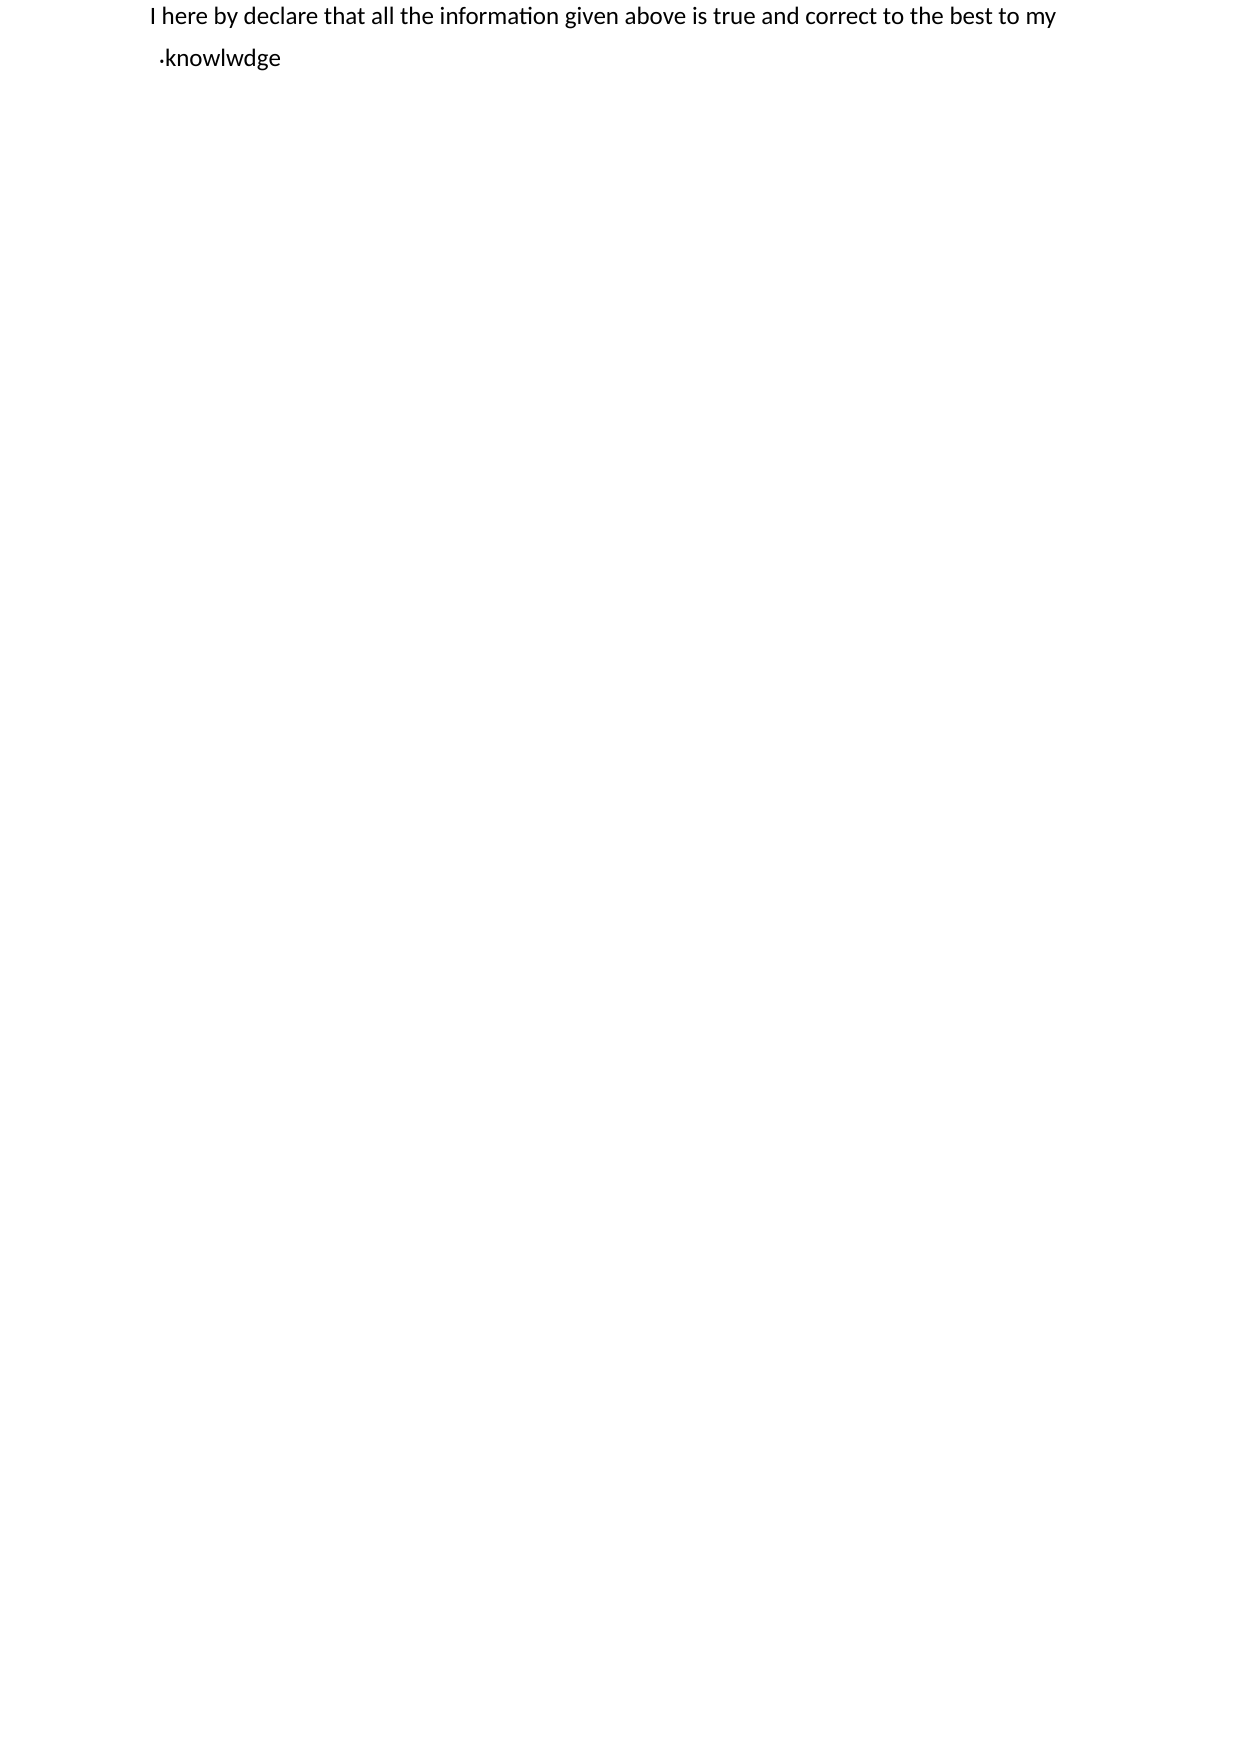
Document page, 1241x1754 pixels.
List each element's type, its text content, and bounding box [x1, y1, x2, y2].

text I here by declare that all the information given above is true and correct to the best to my knowlwdge. [150, 0, 1090, 82]
